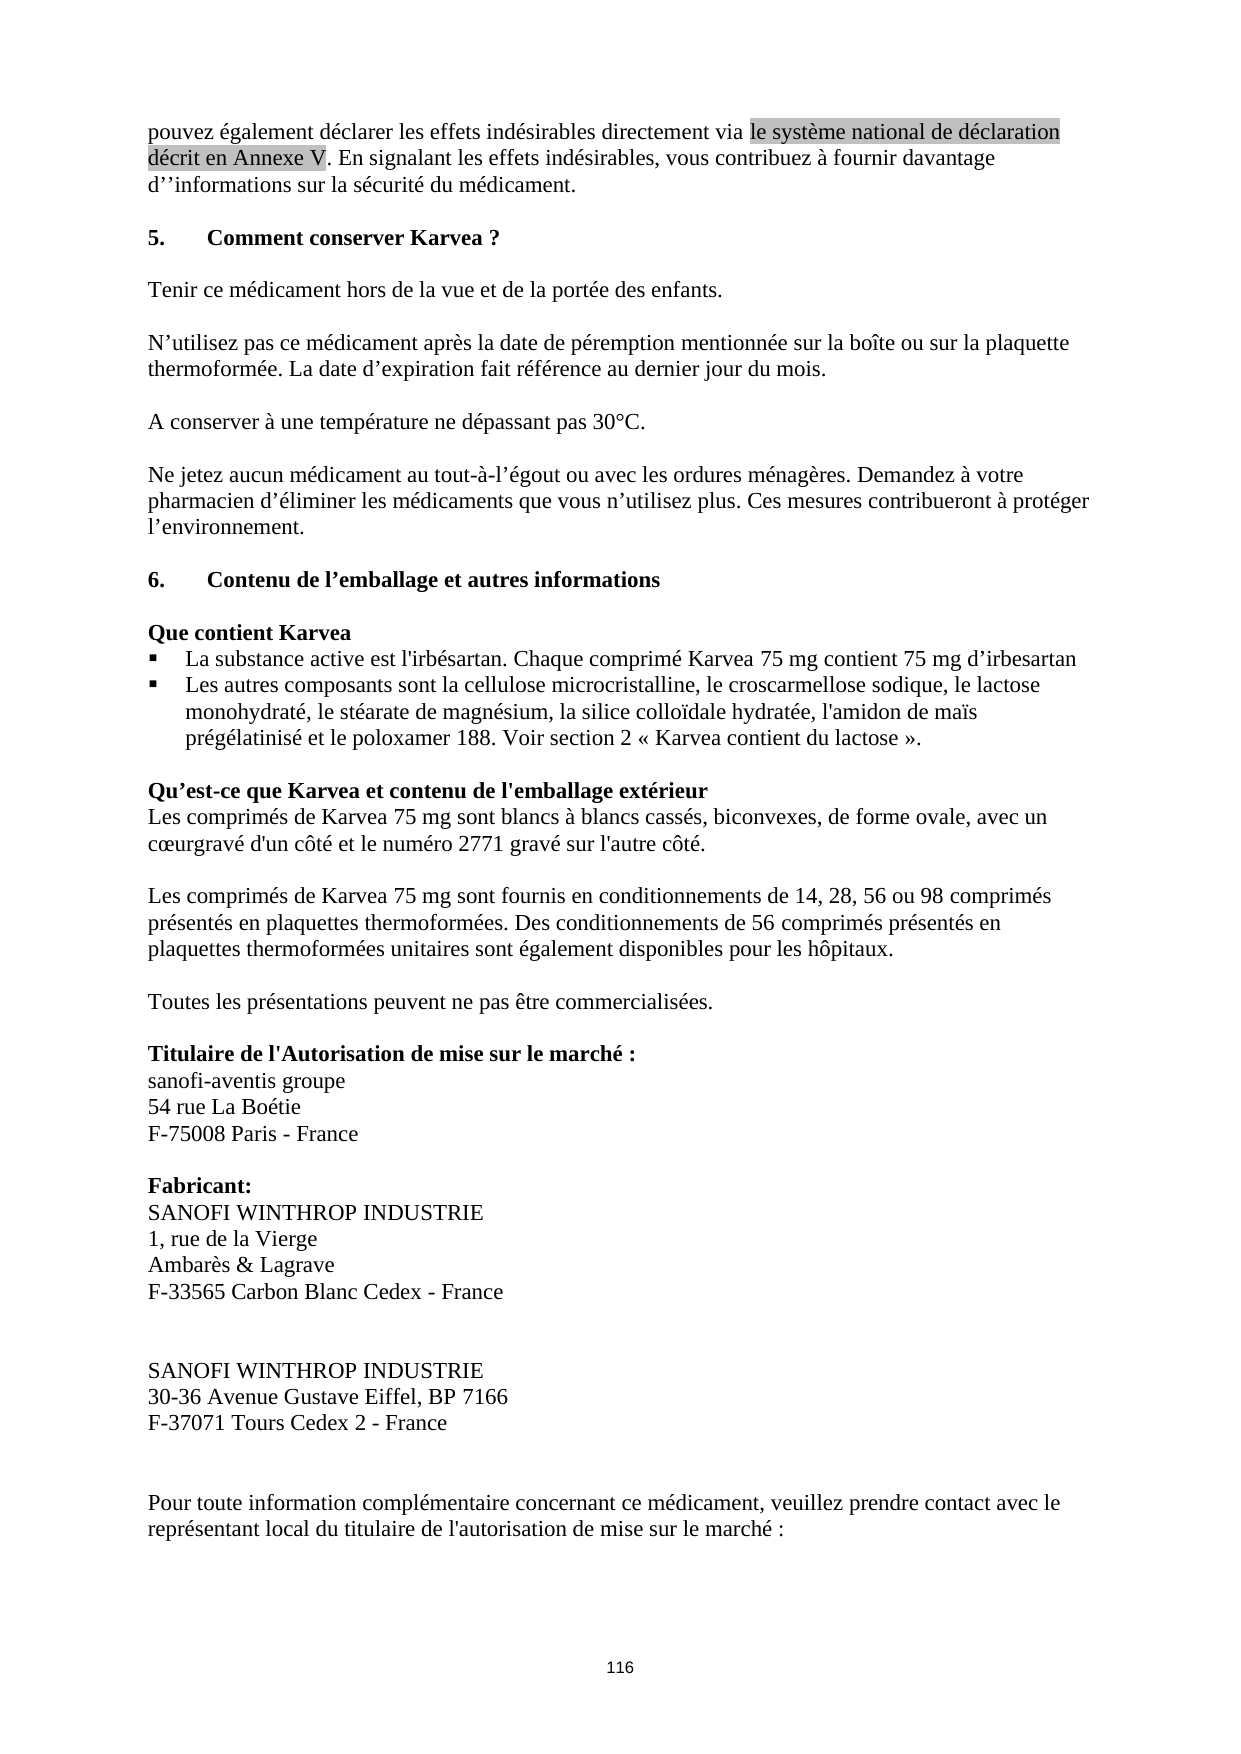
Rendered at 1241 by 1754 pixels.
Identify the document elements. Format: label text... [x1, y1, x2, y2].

text Pour toute information complémentaire concernant ce médicament, veuillez prendre contact avec le représentant local du titulaire de l'autorisation de mise sur le marché : [148, 1488, 1093, 1541]
subtitle 6. Contenu de l’emballage et autres informations [148, 566, 1093, 592]
text Toutes les présentations peuvent ne pas être commercialisées. [148, 988, 1093, 1014]
subtitle Fabricant: [148, 1172, 1093, 1199]
text Les autres composants sont la cellulose microcristalline, le croscarmellose sodique, le lactose monohydraté, le stéarate de magnésium, la silice colloïdale hydratée, l'amidon de maïs prégélatinisé et le poloxamer 188. Voir section 2 « Karvea contient du lactose ». [148, 672, 1093, 751]
text N’utilisez pas ce médicament après la date de péremption mentionnée sur la boîte ou sur la plaquette thermoformée. La date d’expiration fait référence au dernier jour du mois. [148, 329, 1093, 382]
text La substance active est l'irbésartan. Chaque comprimé Karvea 75 mg contient 75 mg d’irbesartan [148, 645, 1093, 672]
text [148, 118, 1093, 197]
text Ne jetez aucun médicament au tout-à-l’égout ou avec les ordures ménagères. Demandez à votre pharmacien d’éliminer les médicaments que vous n’utilisez plus. Ces mesures contribueront à protéger l’environnement. [148, 461, 1093, 540]
subtitle 5. Comment conserver Karvea ? [148, 223, 1093, 250]
subtitle Titulaire de l'Autorisation de mise sur le marché : [148, 1041, 1093, 1067]
subtitle Qu’est-ce que Karvea et contenu de l'emballage extérieur [148, 777, 1093, 803]
text Les comprimés de Karvea 75 mg sont fournis en conditionnements de 14, 28, 56 ou 98 comprimés présentés en plaquettes thermoformées. Des conditionnements de 56 comprimés présentés en plaquettes thermoformées unitaires sont également disponibles pour les hôpitaux. [148, 882, 1093, 961]
text sanofi-aventis groupe 54 rue La Boétie F-75008 Paris - France [148, 1067, 1093, 1146]
subtitle Que contient Karvea [148, 619, 1093, 645]
text Les comprimés de Karvea 75 mg sont blancs à blancs cassés, biconvexes, de forme ovale, avec un cœurgravé d'un côté et le numéro 2771 gravé sur l'autre côté. [148, 803, 1093, 856]
text A conserver à une température ne dépassant pas 30°C. [148, 408, 1093, 434]
text SANOFI WINTHROP INDUSTRIE 30-36 Avenue Gustave Eiffel, BP 7166 F-37071 Tours Cedex 2 - France [148, 1357, 1093, 1436]
text Tenir ce médicament hors de la vue et de la portée des enfants. [148, 276, 1093, 303]
text SANOFI WINTHROP INDUSTRIE 1, rue de la Vierge Ambarès & Lagrave F-33565 Carbon Blanc Cedex - France [148, 1199, 1093, 1304]
